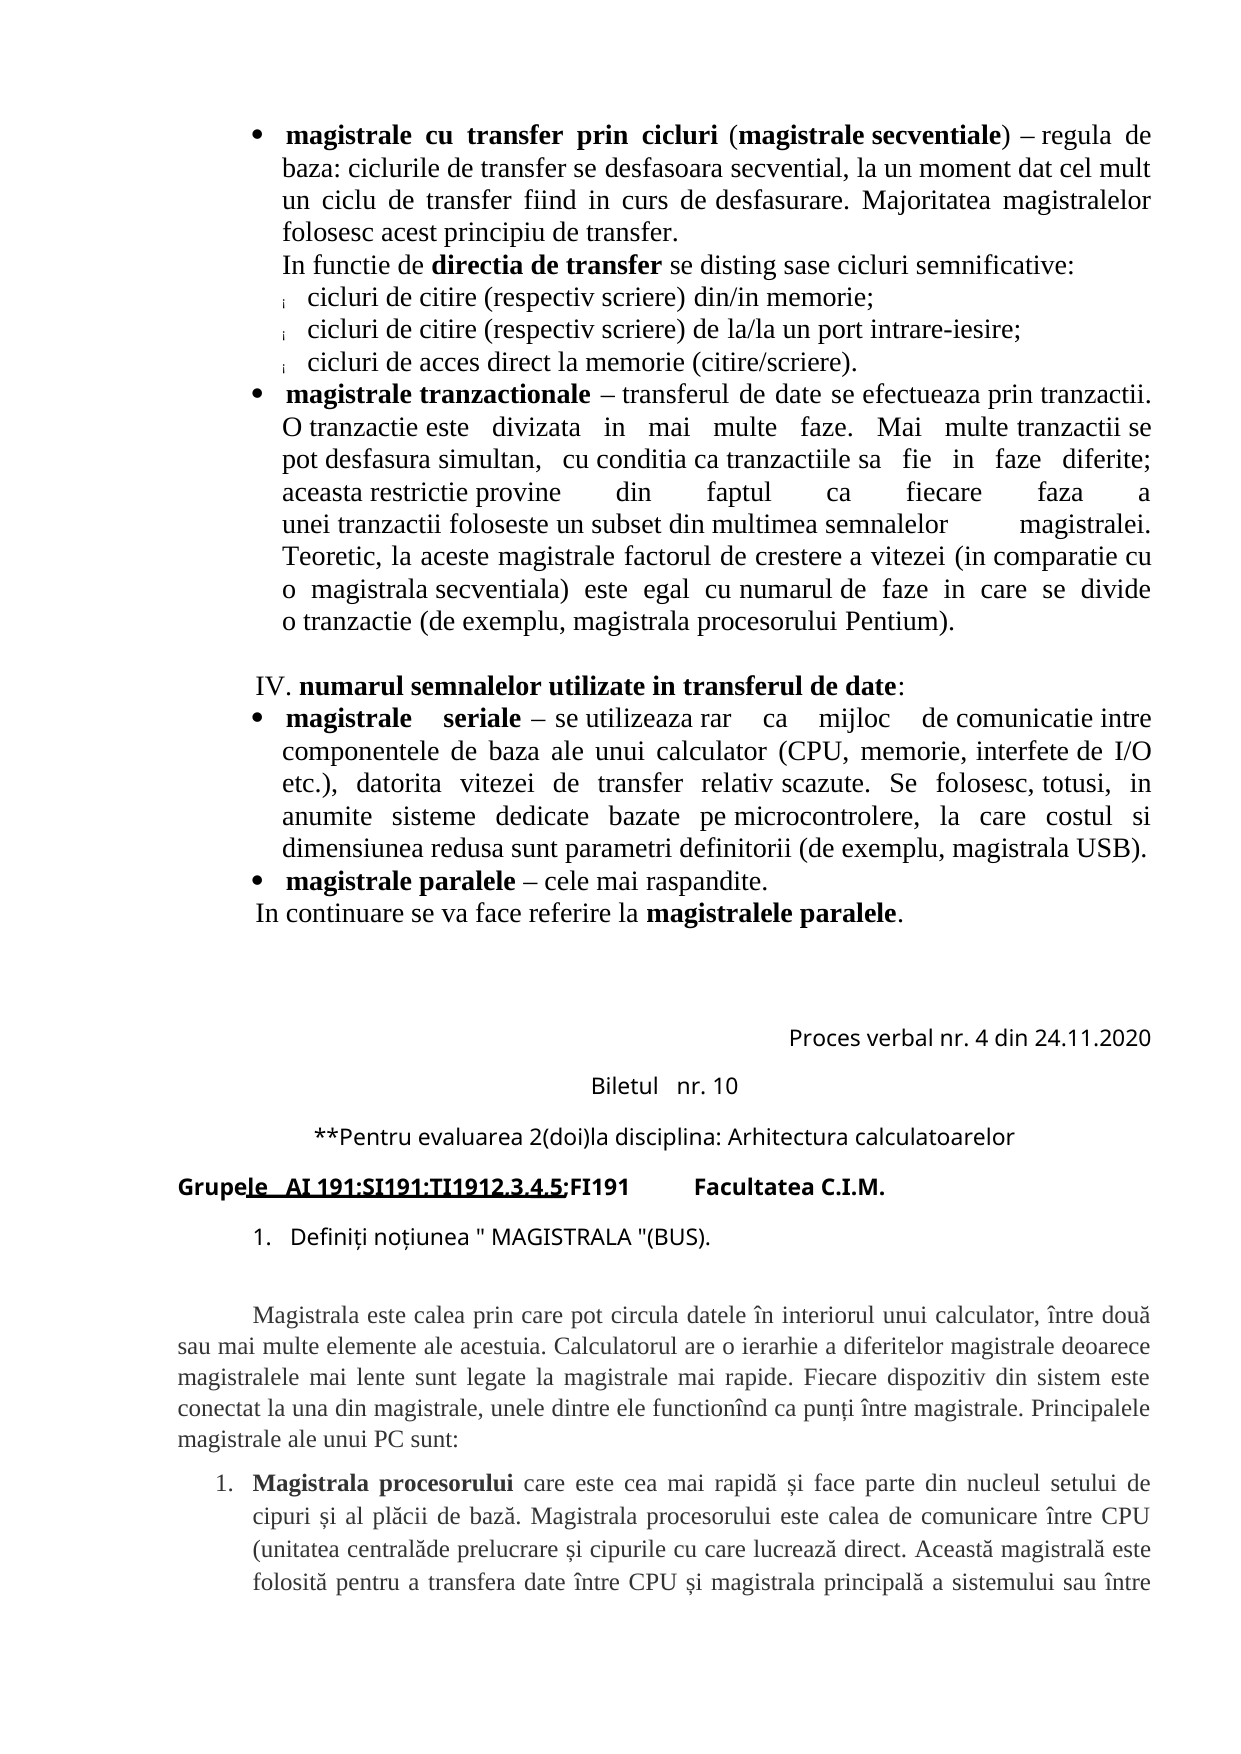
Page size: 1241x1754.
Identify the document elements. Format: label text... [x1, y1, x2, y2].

text · magistrale paralele – cele mai raspandite. [252, 863, 1152, 896]
list Definiţi noţiunea " MAGISTRALA "(BUS). [252, 1221, 1152, 1253]
text IV. numarul semnalelor utilizate in transferul de date: [177, 669, 1152, 701]
text In functie de directia de transfer se disting sase cicluri semnificative: [282, 248, 1152, 280]
text In continuare se va face referire la magistralele paralele. [177, 896, 1152, 928]
text Biletul nr. 10 [177, 1070, 1152, 1101]
text **Pentru evaluarea 2(doi)la disciplina: Arhitectura calculatoarelor [177, 1121, 1152, 1152]
text · magistrale cu transfer prin cicluri (magistrale secventiale) – regula de baza: ciclurile de transfer se desfasoara secvential, la un moment dat cel mult un ciclu de transfer fiind in curs de desfasurare. Majoritatea magistralelor folosesc acest principiu de transfer. [252, 118, 1152, 248]
text ¡ cicluri de citire (respectiv scriere) de la/la un port intrare-iesire; [282, 313, 1152, 345]
text ¡ cicluri de citire (respectiv scriere) din/in memorie; [282, 280, 1152, 313]
text · magistrale seriale – se utilizeaza rar ca mijloc de comunicatie intre componentele de baza ale unui calculator (CPU, memorie, interfete de I/O etc.), datorita vitezei de transfer relativ scazute. Se folosesc, totusi, in anumite sisteme dedicate bazate pe microcontrolere, la care costul si dimensiunea redusa sunt parametri definitorii (de exemplu, magistrala USB). [252, 701, 1152, 863]
text Proces verbal nr. 4 din 24.11.2020 [177, 1022, 1152, 1053]
text · magistrale tranzactionale – transferul de date se efectueaza prin tranzactii. O tranzactie este divizata in mai multe faze. Mai multe tranzactii se pot desfasura simultan, cu conditia ca tranzactiile sa fie in faze diferite; aceasta restrictie provine din faptul ca fiecare faza a unei tranzactii foloseste un subset din multimea semnalelor magistralei. Teoretic, la aceste magistrale factorul de crestere a vitezei (in comparatie cu o magistrala secventiala) este egal cu numarul de faze in care se divide o tranzactie (de exemplu, magistrala procesorului Pentium). [252, 377, 1152, 637]
text Grupele AI 191;SI191;TI1912,3,4,5;FI191 Facultatea C.I.M. [177, 1171, 1152, 1202]
text ¡ cicluri de acces direct la memorie (citire/scriere). [282, 345, 1152, 377]
text Magistrala este calea prin care pot circula datele în interiorul unui calculator, între două sau mai multe elemente ale acestuia. Calculatorul are o ierarhie a diferitelor magistrale deoarece magistralele mai lente sunt legate la magistrale mai rapide. Fiecare dispozitiv din sistem este conectat la una din magistrale, unele dintre ele functionînd ca punți între magistrale. Principalele magistrale ale unui PC sunt: [177, 1300, 1152, 1453]
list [215, 1468, 1152, 1596]
